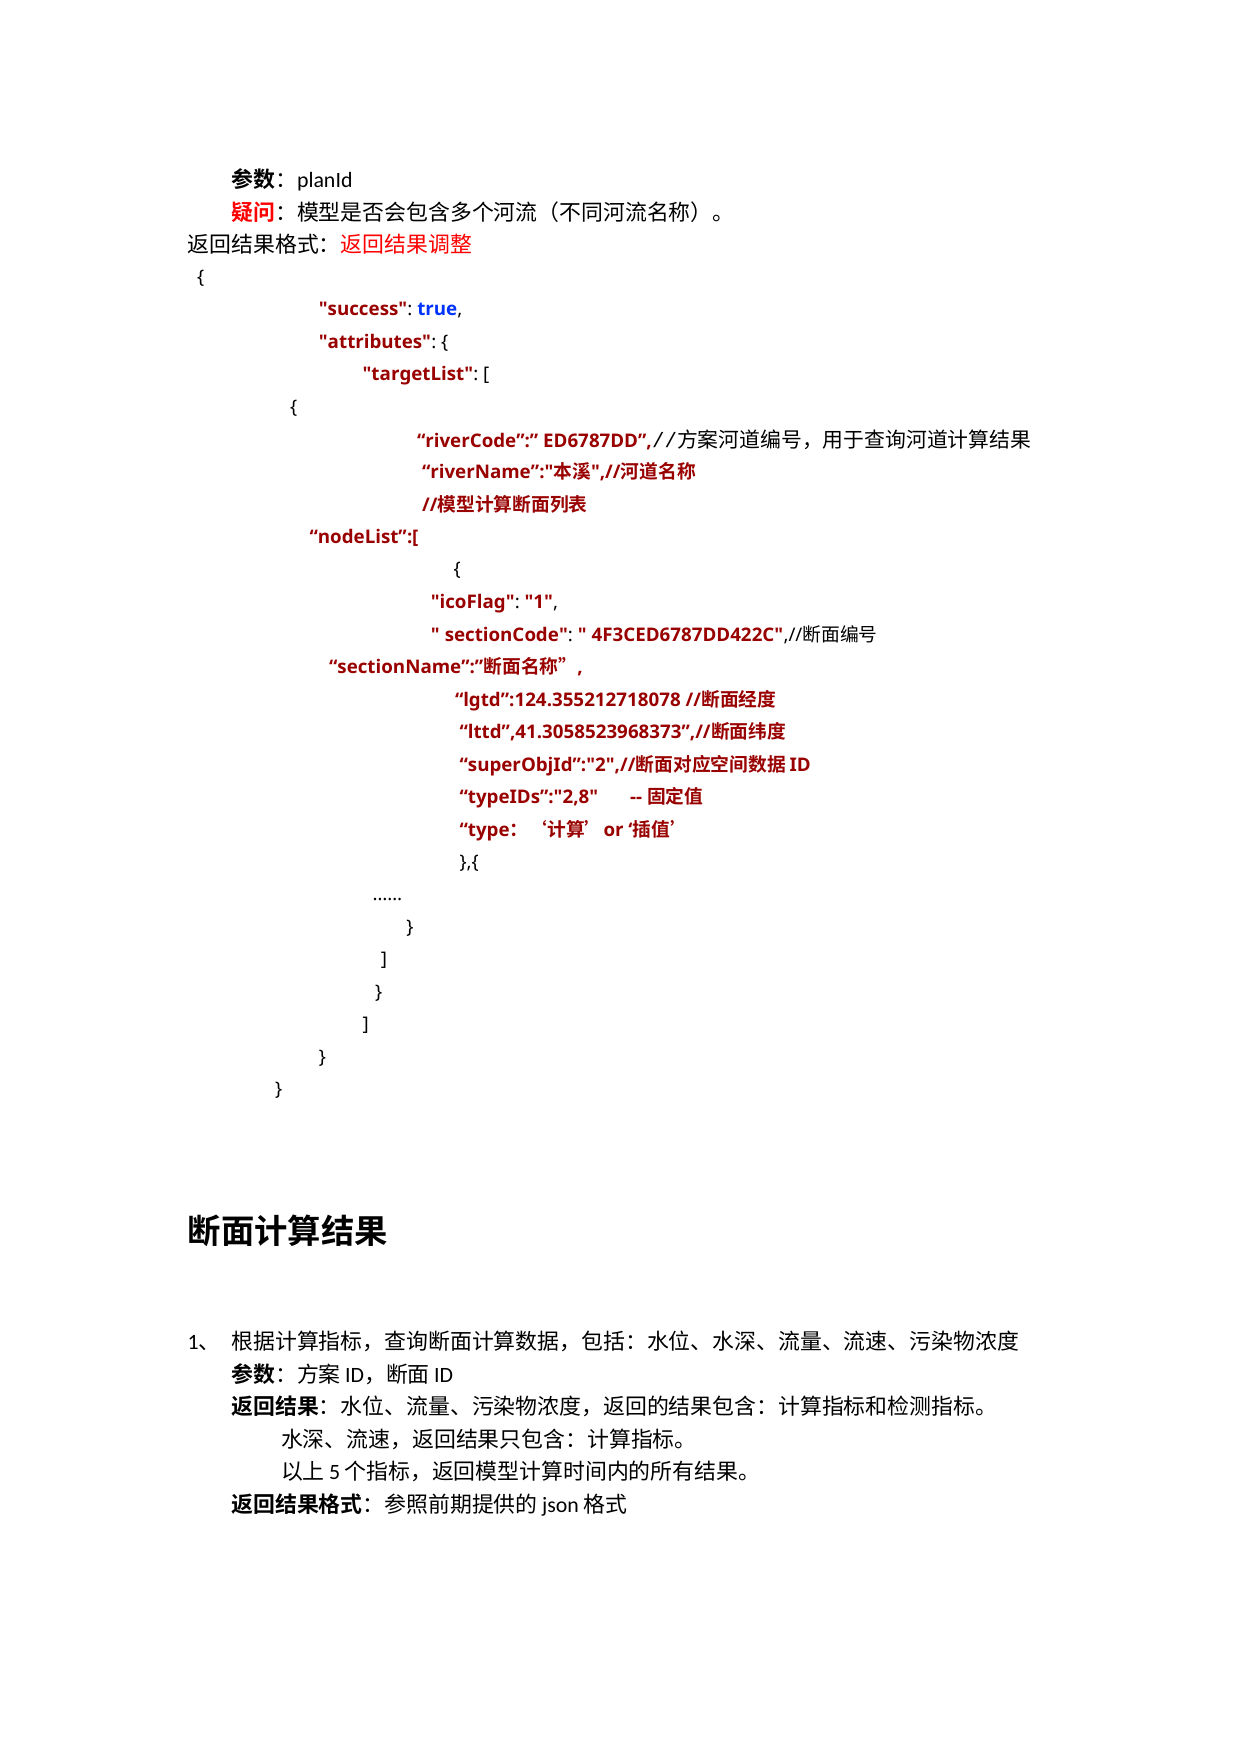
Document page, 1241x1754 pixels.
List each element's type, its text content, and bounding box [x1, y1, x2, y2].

text “sectionName”:”断面名称”, [187, 649, 1053, 682]
text { [187, 259, 1053, 292]
text "success": true, [187, 292, 1053, 324]
text “superObjId”:"2",//断面对应空间数据ID [187, 747, 1053, 779]
text 返回结果格式：参照前期提供的json格式 [231, 1486, 1053, 1519]
text 返回结果：水位、流量、污染物浓度，返回的结果包含：计算指标和检测指标。 [231, 1389, 1053, 1421]
text } [187, 1039, 1053, 1072]
list 根据计算指标，查询断面计算数据，包括：水位、水深、流量、流速、污染物浓度 [187, 1324, 1053, 1356]
text "icoFlag": "1", [187, 584, 1053, 617]
text "attributes": { [187, 324, 1053, 357]
text } [187, 1072, 1053, 1104]
text { [187, 552, 1053, 584]
text “riverName”:"本溪",//河道名称 [187, 454, 1053, 487]
text } [187, 974, 1053, 1007]
text 疑问：模型是否会包含多个河流（不同河流名称）。 [231, 194, 1053, 227]
subtitle 断面计算结果 [187, 1197, 1053, 1262]
text “nodeList”:[ [187, 519, 1053, 552]
text “typeIDs”:"2,8" -- 固定值 [187, 779, 1053, 812]
text 参数：方案ID，断面ID [231, 1356, 1053, 1389]
text 以上5个指标，返回模型计算时间内的所有结果。 [231, 1454, 1053, 1486]
text " sectionCode": " 4F3CED6787DD422C",//断面编号 [187, 617, 1053, 649]
text //模型计算断面列表 [187, 487, 1053, 519]
text “type：‘计算’or ‘插值’ [187, 812, 1053, 844]
text { [187, 389, 1053, 422]
text "targetList": [ [187, 357, 1053, 389]
text 返回结果格式：返回结果调整 [187, 227, 1053, 259]
text ] [187, 1007, 1053, 1039]
text 水深、流速，返回结果只包含：计算指标。 [231, 1421, 1053, 1454]
text “lttd”,41.3058523968373”,//断面纬度 [187, 714, 1053, 747]
text } [187, 909, 1053, 942]
text },{ [187, 844, 1053, 877]
text 参数：planId [231, 162, 1053, 194]
text “lgtd”:124.355212718078 //断面经度 [187, 682, 1053, 714]
text “riverCode”:” ED6787DD”,//方案河道编号，用于查询河道计算结果 [187, 422, 1053, 454]
text ] [187, 942, 1053, 974]
text …… [187, 877, 1053, 909]
